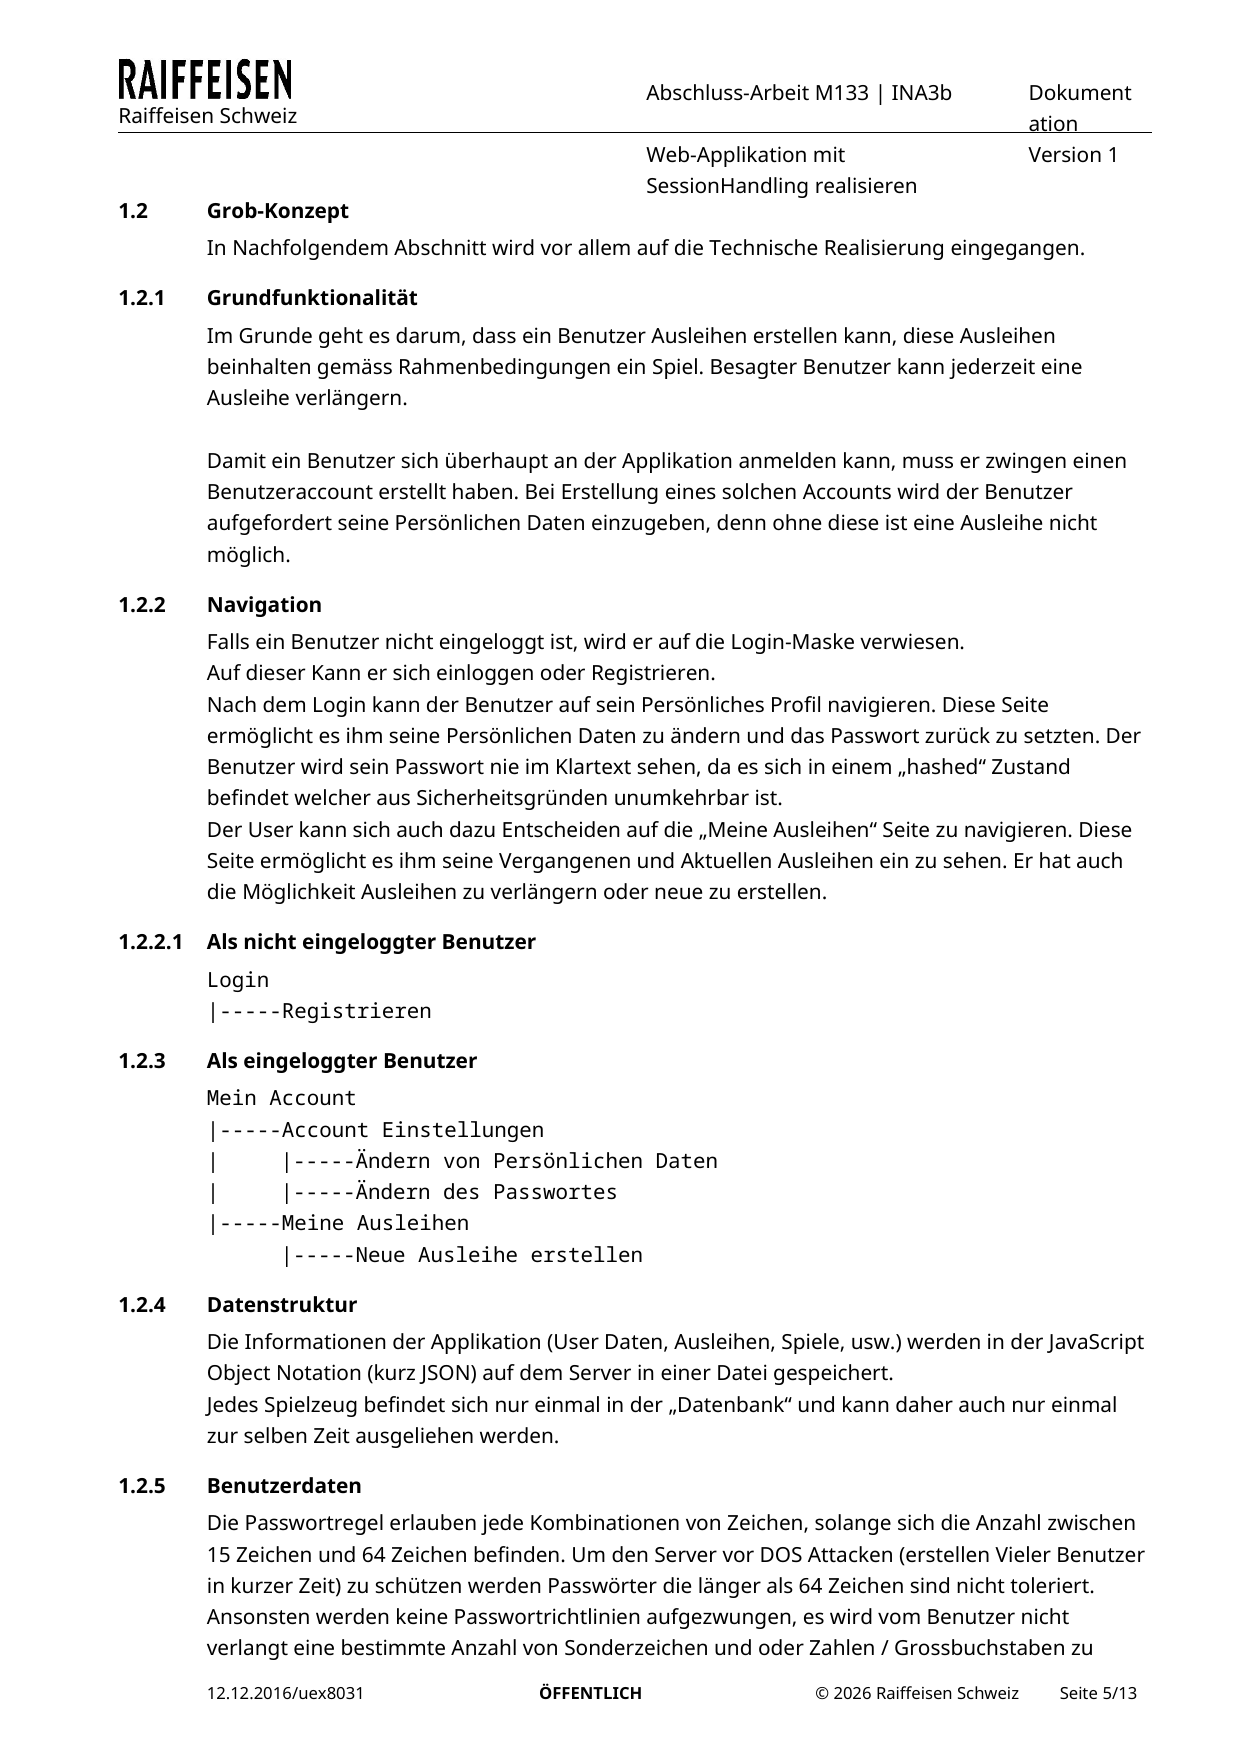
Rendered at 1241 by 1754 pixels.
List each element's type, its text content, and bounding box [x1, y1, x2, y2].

text Im Grunde geht es darum, dass ein Benutzer Ausleihen erstellen kann, diese Ausleihen beinhalten gemäss Rahmenbedingungen ein Spiel. Besagter Benutzer kann jederzeit eine Ausleihe verlängern. [207, 321, 1152, 412]
subtitle Grundfunktionalität [118, 283, 1152, 312]
text 15 Zeichen und 64 Zeichen befinden. Um den Server vor DOS Attacken (erstellen Vieler Benutzer in kurzer Zeit) zu schützen werden Passwörter die länger als 64 Zeichen sind nicht toleriert. [207, 1540, 1152, 1599]
text |-----Registrieren [207, 996, 1152, 1024]
subtitle Als nicht eingeloggter Benutzer [118, 927, 1152, 956]
text |-----Neue Ausleihe erstellen [207, 1240, 1152, 1268]
text Falls ein Benutzer nicht eingeloggt ist, wird er auf die Login-Maske verwiesen. [207, 627, 1152, 656]
text In Nachfolgendem Abschnitt wird vor allem auf die Technische Realisierung eingegangen. [207, 233, 1152, 262]
text Login [207, 965, 1152, 993]
text |-----Meine Ausleihen [207, 1208, 1152, 1237]
subtitle Benutzerdaten [118, 1471, 1152, 1499]
text Auf dieser Kann er sich einloggen oder Registrieren. [207, 658, 1152, 687]
text | |-----Ändern von Persönlichen Daten [207, 1146, 1152, 1174]
text Die Passwortregel erlauben jede Kombinationen von Zeichen, solange sich die Anzahl zwischen [207, 1508, 1152, 1537]
subtitle Grob-Konzept [118, 196, 1152, 224]
text Nach dem Login kann der Benutzer auf sein Persönliches Profil navigieren. Diese Seite ermöglicht es ihm seine Persönlichen Daten zu ändern und das Passwort zurück zu setzten. Der Benutzer wird sein Passwort nie im Klartext sehen, da es sich in einem „hashed“ Zustand befindet welcher aus Sicherheitsgründen unumkehrbar ist. Der User kann sich auch dazu Entscheiden auf die „Meine Ausleihen“ Seite zu navigieren. Diese Seite ermöglicht es ihm seine Vergangenen und Aktuellen Ausleihen ein zu sehen. Er hat auch die Möglichkeit Ausleihen zu verlängern oder neue zu erstellen. [207, 690, 1152, 906]
subtitle Navigation [118, 590, 1152, 618]
text |-----Account Einstellungen [207, 1115, 1152, 1143]
text Mein Account [207, 1083, 1152, 1112]
text Die Informationen der Applikation (User Daten, Ausleihen, Spiele, usw.) werden in der JavaScript Object Notation (kurz JSON) auf dem Server in einer Datei gespeichert. [207, 1327, 1152, 1387]
text Jedes Spielzeug befindet sich nur einmal in der „Datenbank“ und kann daher auch nur einmal zur selben Zeit ausgeliehen werden. [207, 1390, 1152, 1449]
text | |-----Ändern des Passwortes [207, 1177, 1152, 1206]
text Damit ein Benutzer sich überhaupt an der Applikation anmelden kann, muss er zwingen einen Benutzeraccount erstellt haben. Bei Erstellung eines solchen Accounts wird der Benutzer aufgefordert seine Persönlichen Daten einzugeben, denn ohne diese ist eine Ausleihe nicht möglich. [207, 446, 1152, 568]
picture [118, 58, 291, 99]
subtitle Als eingeloggter Benutzer [118, 1046, 1152, 1074]
subtitle Datenstruktur [118, 1290, 1152, 1318]
